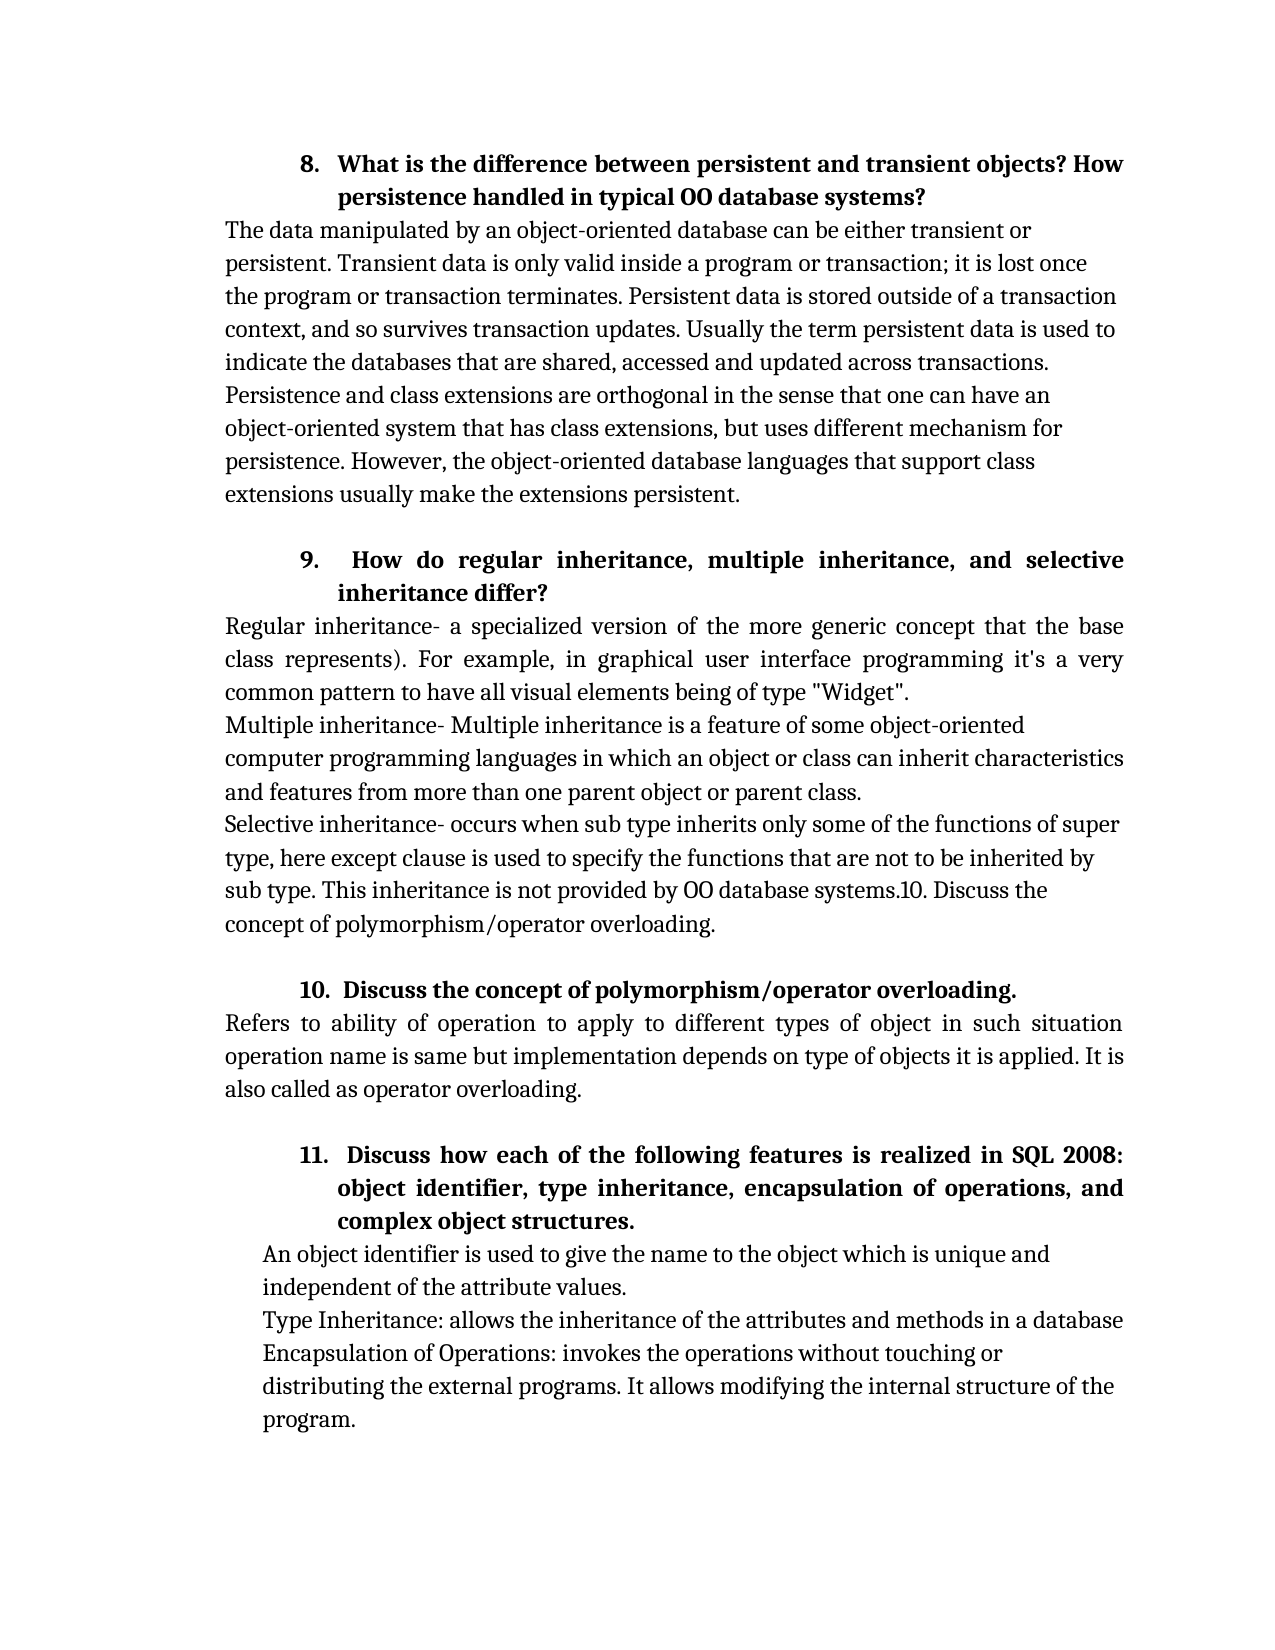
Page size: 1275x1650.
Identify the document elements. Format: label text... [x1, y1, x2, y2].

list An object identifier is used to give the name to the object which is unique and independent of the attribute values. [262, 1240, 1125, 1301]
list Discuss the concept of polymorphism/operator overloading. [300, 976, 1125, 1004]
list Selective inheritance- occurs when sub type inherits only some of the functions of super type, here except clause is used to specify the functions that are not to be inherited by sub type. This inheritance is not provided by OO database systems.10. Discuss the concept of polymorphism/operator overloading. [225, 810, 1125, 938]
list How do regular inheritance, multiple inheritance, and selective inheritance differ? [300, 546, 1125, 608]
list Refers to ability of operation to apply to different types of object in such situation operation name is same but implementation depends on type of objects it is applied. It is also called as operator overloading. [225, 1008, 1125, 1103]
list Multiple inheritance- Multiple inheritance is a feature of some object-oriented computer programming languages in which an object or class can inherit characteristics and features from more than one parent object or parent class. [225, 711, 1125, 806]
list The data manipulated by an object-oriented database can be either transient or persistent. Transient data is only valid inside a program or transaction; it is lost once the program or transaction terminates. Persistent data is stored outside of a transaction context, and so survives transaction updates. Usually the term persistent data is used to indicate the databases that are shared, accessed and updated across transactions. Persistence and class extensions are orthogonal in the sense that one can have an object-oriented system that has class extensions, but uses different mechanism for persistence. However, the object-oriented database languages that support class extensions usually make the extensions persistent. [225, 216, 1125, 509]
list Encapsulation of Operations: invokes the operations without touching or distributing the external programs. It allows modifying the internal structure of the program. [262, 1339, 1125, 1433]
list Discuss how each of the following features is realized in SQL 2008: object identifier, type inheritance, encapsulation of operations, and complex object structures. [300, 1141, 1125, 1235]
list Type Inheritance: allows the inheritance of the attributes and methods in a database [262, 1306, 1125, 1334]
list What is the difference between persistent and transient objects? How persistence handled in typical OO database systems? [300, 150, 1125, 212]
list Regular inheritance- a specialized version of the more generic concept that the base class represents). For example, in graphical user interface programming it's a very common pattern to have all visual elements being of type "Widget". [225, 612, 1125, 707]
